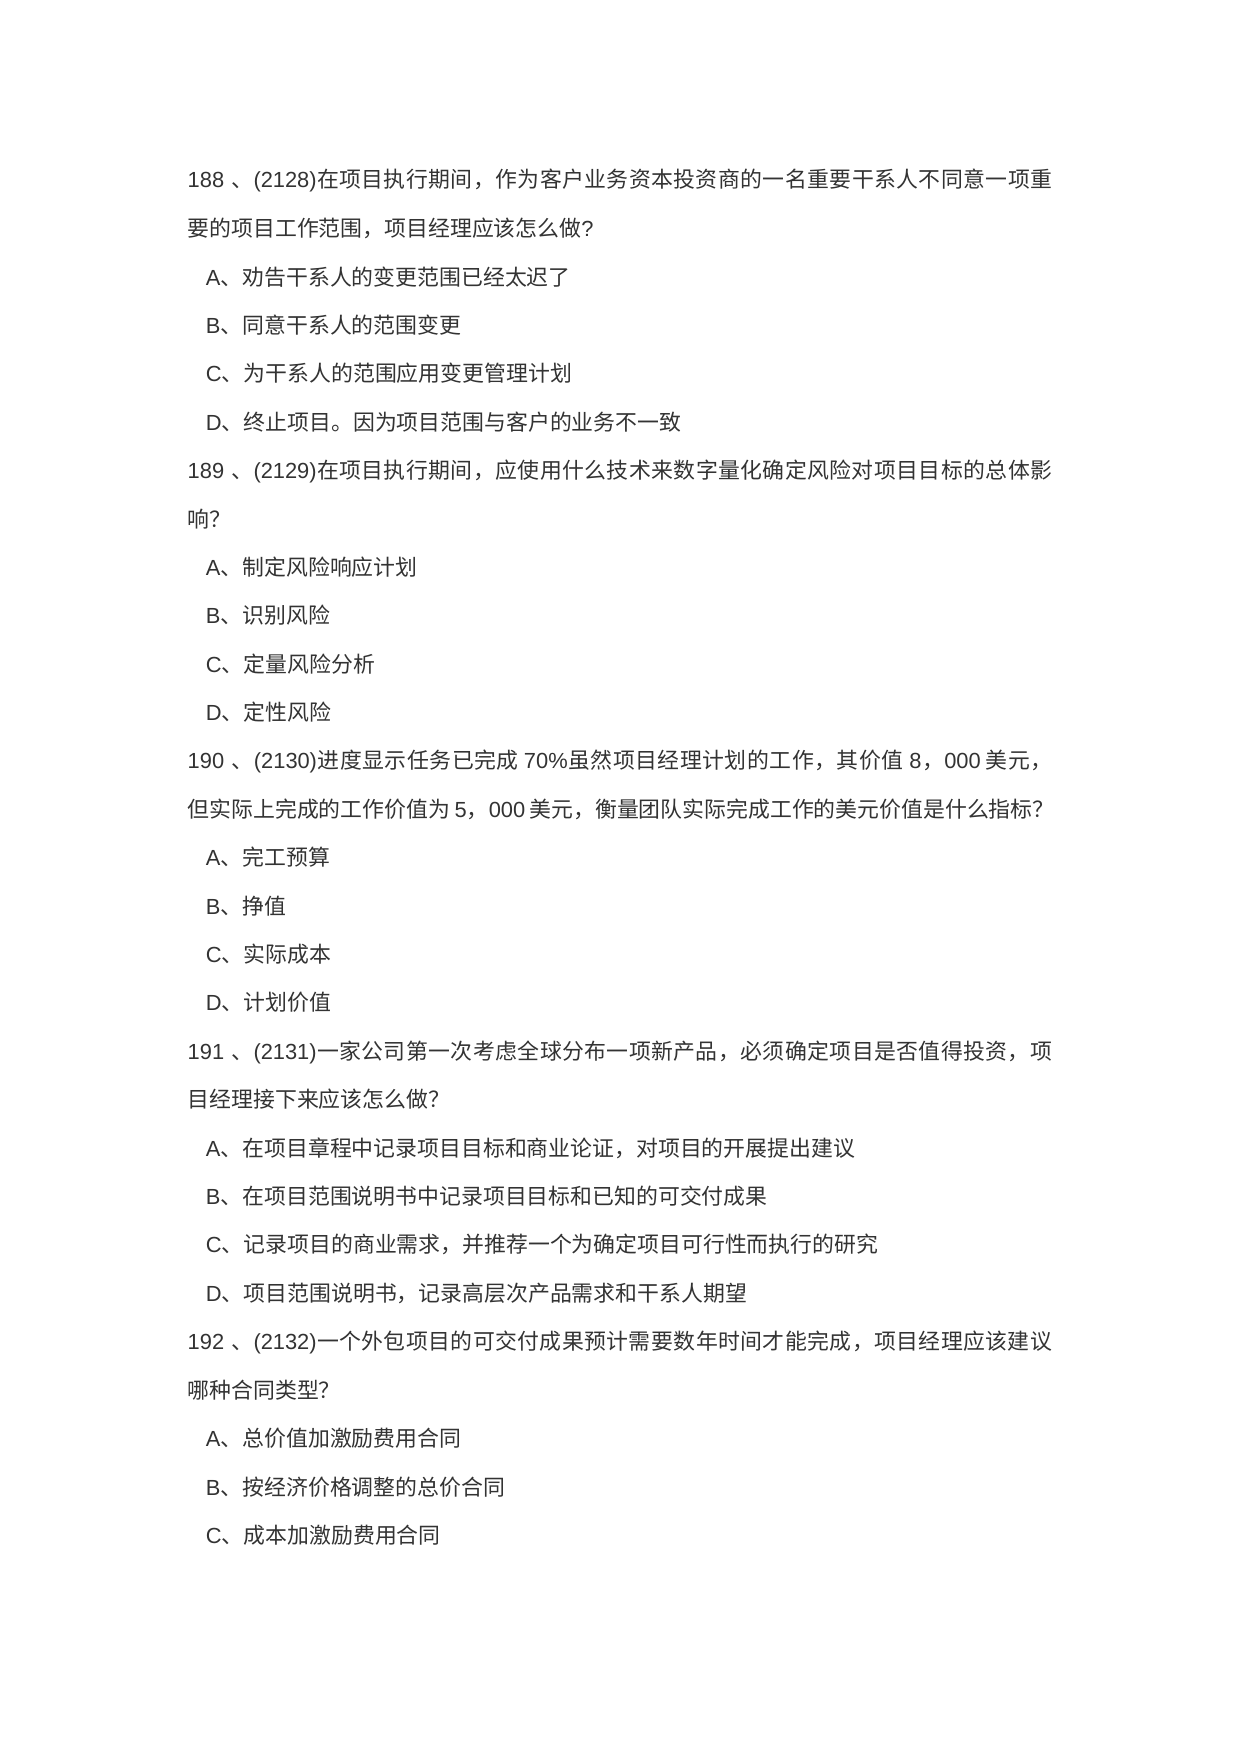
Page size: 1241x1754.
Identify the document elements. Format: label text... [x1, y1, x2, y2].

text D、项目范围说明书，记录高层次产品需求和干系人期望 [187, 1275, 1053, 1308]
text A、劝告干系人的变更范围已经太迟了 [187, 259, 1053, 292]
text 192 、(2132)一个外包项目的可交付成果预计需要数年时间才能完成，项目经理应该建议哪种合同类型？ [187, 1324, 1053, 1405]
text C、定量风险分析 [187, 646, 1053, 679]
text C、记录项目的商业需求，并推荐一个为确定项目可行性而执行的研究 [187, 1227, 1053, 1259]
text D、定性风险 [187, 694, 1053, 727]
text 190 、(2130)进度显示任务已完成70%虽然项目经理计划的工作，其价值8，000美元，但实际上完成的工作价值为5，000美元，衡量团队实际完成工作的美元价值是什么指标？ [187, 743, 1053, 824]
text A、总价值加激励费用合同 [187, 1421, 1053, 1453]
text A、制定风险响应计划 [187, 549, 1053, 582]
text B、挣值 [187, 888, 1053, 921]
text B、识别风险 [187, 598, 1053, 630]
text C、为干系人的范围应用变更管理计划 [187, 356, 1053, 388]
text D、终止项目。因为项目范围与客户的业务不一致 [187, 404, 1053, 437]
text B、在项目范围说明书中记录项目目标和已知的可交付成果 [187, 1179, 1053, 1211]
text C、成本加激励费用合同 [187, 1517, 1053, 1550]
text 191 、(2131)一家公司第一次考虑全球分布一项新产品，必须确定项目是否值得投资，项目经理接下来应该怎么做？ [187, 1033, 1053, 1114]
text A、完工预算 [187, 840, 1053, 872]
text C、实际成本 [187, 937, 1053, 969]
text 188 、(2128)在项目执行期间，作为客户业务资本投资商的一名重要干系人不同意一项重要的项目工作范围，项目经理应该怎么做? [187, 162, 1053, 243]
text D、计划价值 [187, 985, 1053, 1017]
text 189 、(2129)在项目执行期间，应使用什么技术来数字量化确定风险对项目目标的总体影响？ [187, 452, 1053, 534]
text B、按经济价格调整的总价合同 [187, 1469, 1053, 1502]
text A、在项目章程中记录项目目标和商业论证，对项目的开展提出建议 [187, 1130, 1053, 1163]
text B、同意干系人的范围变更 [187, 307, 1053, 340]
